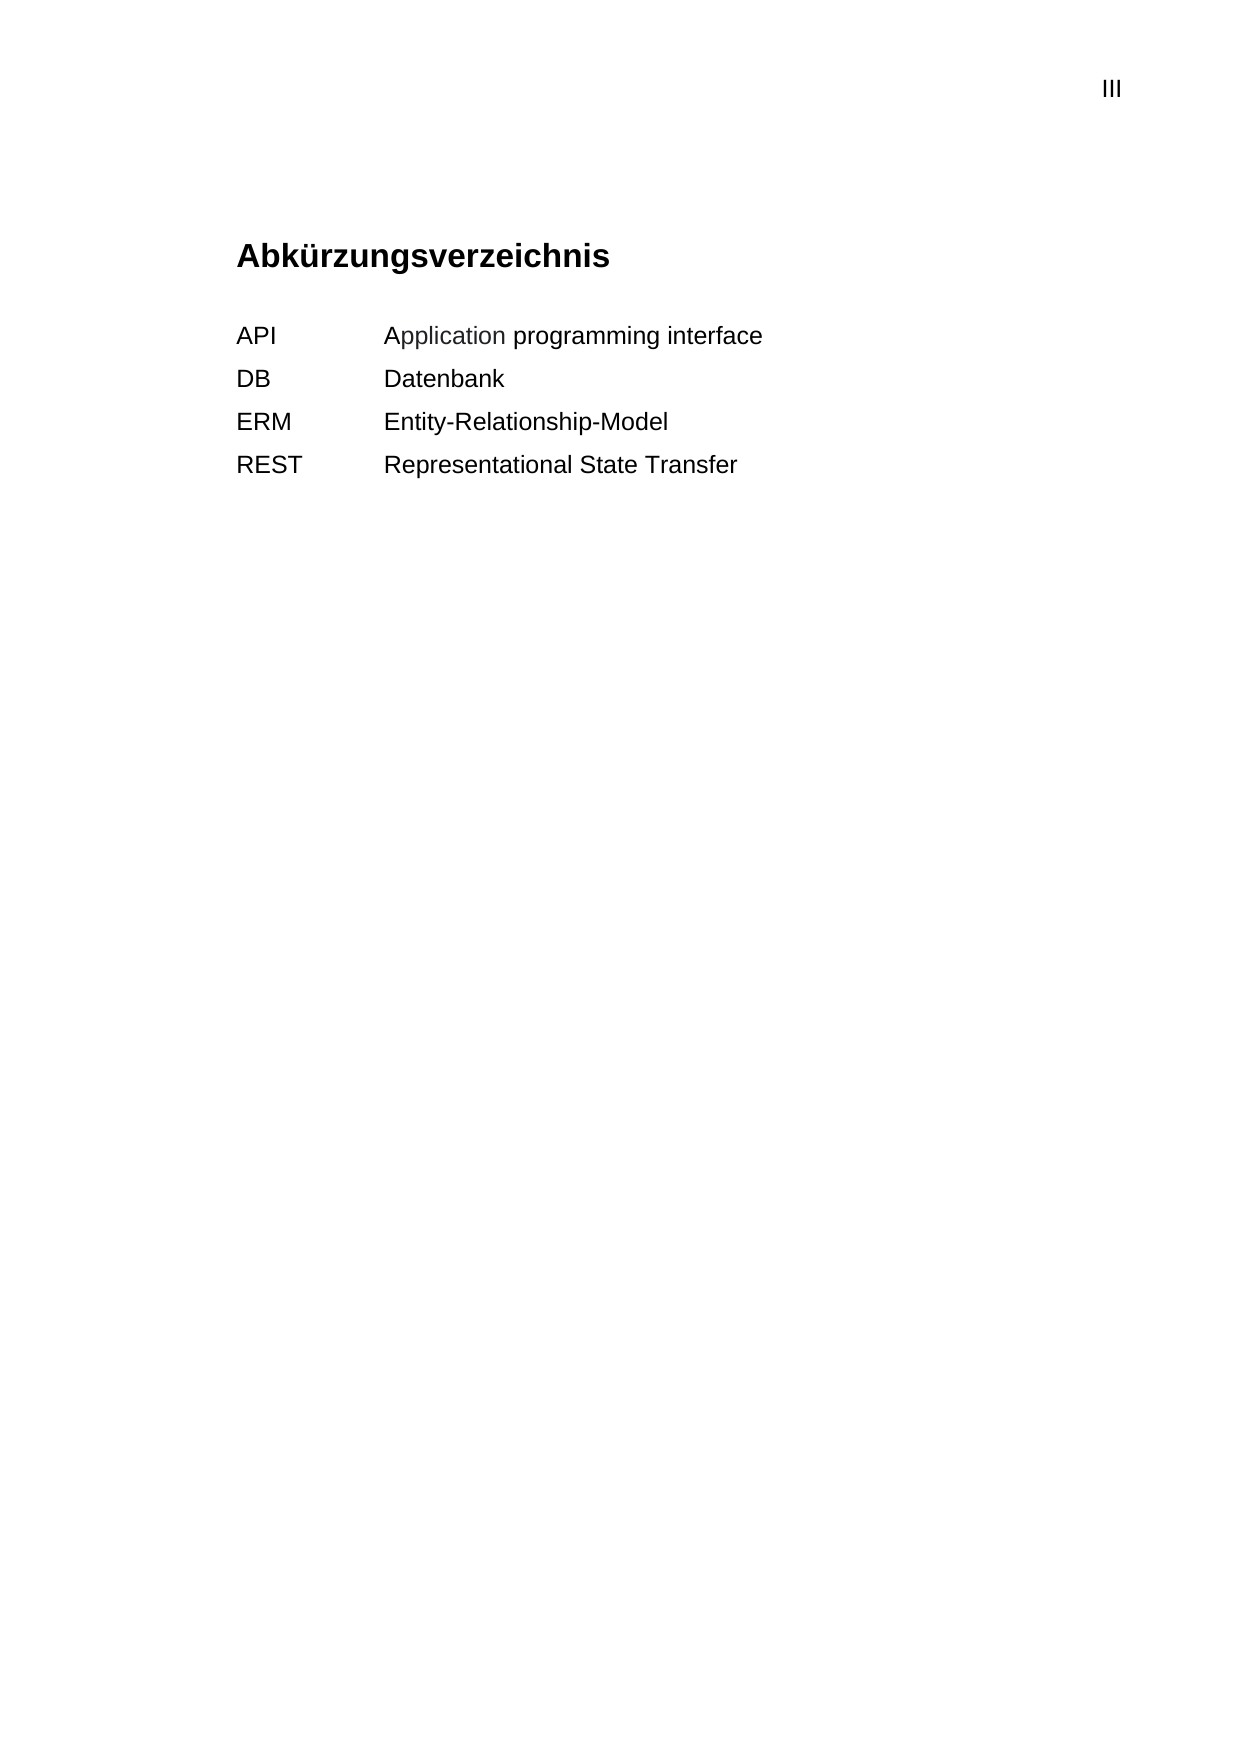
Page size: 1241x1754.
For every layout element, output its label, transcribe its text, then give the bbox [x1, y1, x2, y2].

text API Application programming interface [506, 321, 1122, 349]
text ERM Entity-Relationship-Model [236, 407, 1122, 436]
text DB Datenbank [236, 364, 1122, 393]
text REST Representational State Transfer [236, 450, 1122, 479]
text Abkürzungsverzeichnis [236, 236, 1122, 275]
text API Application programming interface [236, 321, 400, 349]
